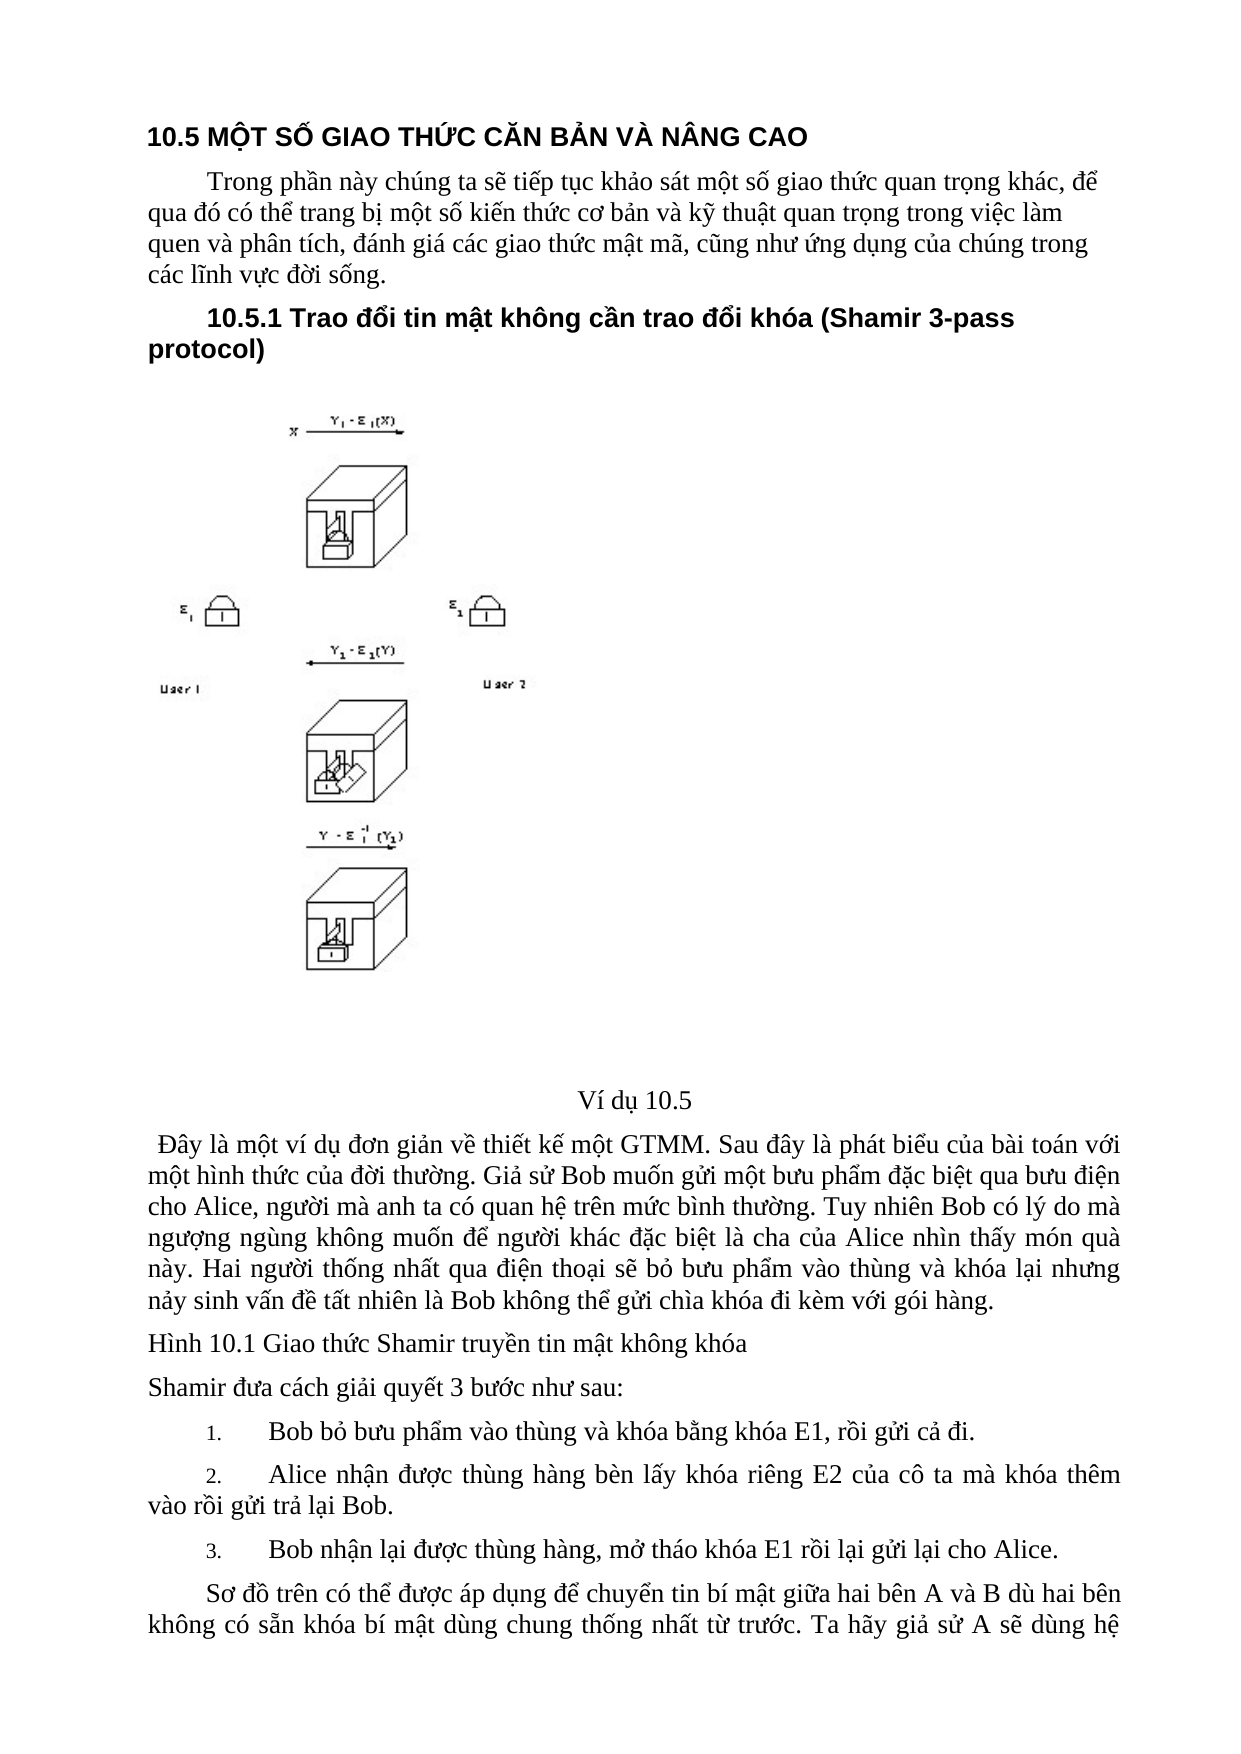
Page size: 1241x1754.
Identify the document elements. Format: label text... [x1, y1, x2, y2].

text Trong phần này chúng ta sẽ tiếp tục khảo sát một số giao thức quan trọng khác, để qua đó có thể trang bị một số kiến thức cơ bản và kỹ thuật quan trọng trong việc làm quen và phân tích, đánh giá các giao thức mật mã, cũng như ứng dụng của chúng trong các lĩnh vực đời sống. [148, 165, 1122, 289]
text Đây là một ví dụ đơn giản về thiết kế một GTMM. Sau đây là phát biểu của bài toán với một hình thức của đời thường. Giả sử Bob muốn gửi một bưu phẩm đặc biệt qua bưu điện cho Alice, người mà anh ta có quan hệ trên mức bình thường. Tuy nhiên Bob có lý do mà ngượng ngùng không muốn để người khác đặc biệt là cha của Alice nhìn thấy món quà này. Hai người thống nhất qua điện thoại sẽ bỏ bưu phẩm vào thùng và khóa lại nhưng nảy sinh vấn đề tất nhiên là Bob không thể gửi chìa khóa đi kèm với gói hàng. [148, 1128, 1122, 1315]
text Ví dụ 10.5 [147, 1084, 1122, 1116]
list Bob nhận lại được thùng hàng, mở tháo khóa E1 rồi lại gửi lại cho Alice. [148, 1533, 1122, 1564]
list Alice nhận được thùng hàng bèn lấy khóa riêng E2 của cô ta mà khóa thêm vào rồi gửi trả lại Bob. [148, 1458, 1122, 1521]
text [148, 1577, 1122, 1639]
text Shamir đưa cách giải quyết 3 bước như sau: [148, 1371, 1122, 1402]
subtitle 10.5.1 Trao đổi tin mật không cần trao đổi khóa (Shamir 3-pass protocol) [148, 302, 1122, 364]
picture [145, 376, 561, 972]
list Bob bỏ bưu phẩm vào thùng và khóa bằng khóa E1, rồi gửi cả đi. [148, 1415, 1122, 1446]
subtitle 10.5 MỘT SỐ GIAO THỨC CĂN BẢN VÀ NÂNG CAO [147, 121, 1122, 152]
text Hình 10.1 Giao thức Shamir truyền tin mật không khóa [148, 1327, 1122, 1358]
